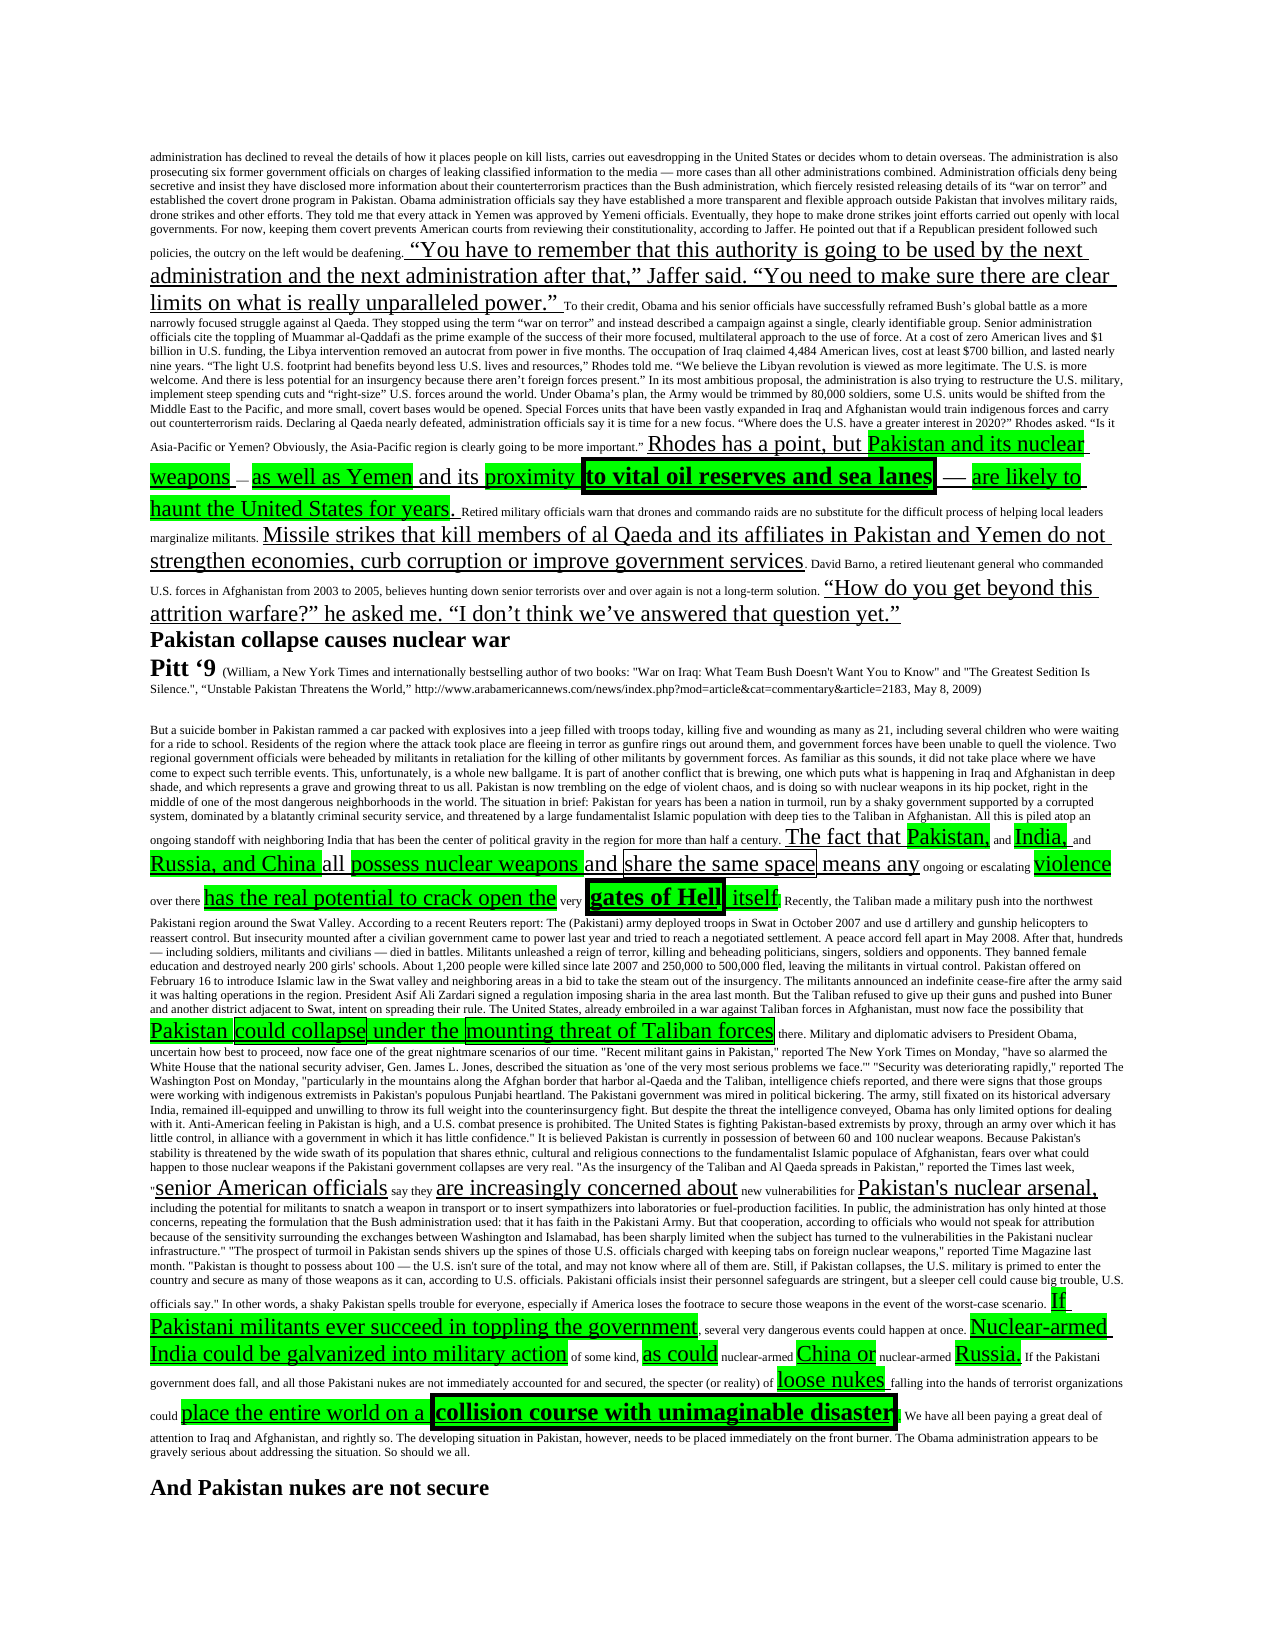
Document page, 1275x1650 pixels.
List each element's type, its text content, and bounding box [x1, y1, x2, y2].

text And Pakistan nukes are not secure [150, 1474, 1125, 1500]
text Pakistan collapse causes nuclear war [150, 627, 1125, 653]
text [150, 150, 1125, 627]
text Pitt ‘9 (William, a New York Times and internationally bestselling author of two books: "War on Iraq: What Team Bush Doesn't Want You to Know" and "The Greatest Sedition Is Silence.", “Unstable Pakistan Threatens the World,” http://www.arabamericannews.com/news/index.php?mod=article&cat=commentary&article=2183, May 8, 2009) [150, 653, 1125, 696]
text But a suicide bomber in Pakistan rammed a car packed with explosives into a jeep filled with troops today, killing five and wounding as many as 21, including several children who were waiting for a ride to school. Residents of the region where the attack took place are fleeing in terror as gunfire rings out around them, and government forces have been unable to quell the violence. Two regional government officials were beheaded by militants in retaliation for the killing of other militants by government forces. As familiar as this sounds, it did not take place where we have come to expect such terrible events. This, unfortunately, is a whole new ballgame. It is part of another conflict that is brewing, one which puts what is happening in Iraq and Afghanistan in deep shade, and which represents a grave and growing threat to us all. Pakistan is now trembling on the edge of violent chaos, and is doing so with nuclear weapons in its hip pocket, right in the middle of one of the most dangerous neighborhoods in the world. The situation in brief: Pakistan for years has been a nation in turmoil, run by a shaky government supported by a corrupted system, dominated by a blatantly criminal security service, and threatened by a large fundamentalist Islamic population with deep ties to the Taliban in Afghanistan. All this is piled atop an ongoing standoff with neighboring India that has been the center of political gravity in the region for more than half a century. The fact that Pakistan, and India, and Russia, and China all possess nuclear weapons and share the same space means any ongoing or escalating violence over there has the real potential to crack open the very gates of Hell itself. Recently, the Taliban made a military push into the northwest Pakistani region around the Swat Valley. According to a recent Reuters report: The (Pakistani) army deployed troops in Swat in October 2007 and use d artillery and gunship helicopters to reassert control. But insecurity mounted after a civilian government came to power last year and tried to reach a negotiated settlement. A peace accord fell apart in May 2008. After that, hundreds — including soldiers, militants and civilians — died in battles. Militants unleashed a reign of terror, killing and beheading politicians, singers, soldiers and opponents. They banned female education and destroyed nearly 200 girls' schools. About 1,200 people were killed since late 2007 and 250,000 to 500,000 fled, leaving the militants in virtual control. Pakistan offered on February 16 to introduce Islamic law in the Swat valley and neighboring areas in a bid to take the steam out of the insurgency. The militants announced an indefinite cease-fire after the army said it was halting operations in the region. President Asif Ali Zardari signed a regulation imposing sharia in the area last month. But the Taliban refused to give up their guns and pushed into Buner and another district adjacent to Swat, intent on spreading their rule. The United States, already embroiled in a war against Taliban forces in Afghanistan, must now face the possibility that Pakistan could collapse under the mounting threat of Taliban forces there. Military and diplomatic advisers to President Obama, uncertain how best to proceed, now face one of the great nightmare scenarios of our time. "Recent militant gains in Pakistan," reported The New York Times on Monday, "have so alarmed the White House that the national security adviser, Gen. James L. Jones, described the situation as 'one of the very most serious problems we face.'" "Security was deteriorating rapidly," reported The Washington Post on Monday, "particularly in the mountains along the Afghan border that harbor al-Qaeda and the Taliban, intelligence chiefs reported, and there were signs that those groups were working with indigenous extremists in Pakistan's populous Punjabi heartland. The Pakistani government was mired in political bickering. The army, still fixated on its historical adversary India, remained ill-equipped and unwilling to throw its full weight into the counterinsurgency fight. But despite the threat the intelligence conveyed, Obama has only limited options for dealing with it. Anti-American feeling in Pakistan is high, and a U.S. combat presence is prohibited. The United States is fighting Pakistan-based extremists by proxy, through an army over which it has little control, in alliance with a government in which it has little confidence." It is believed Pakistan is currently in possession of between 60 and 100 nuclear weapons. Because Pakistan's stability is threatened by the wide swath of its population that shares ethnic, cultural and religious connections to the fundamentalist Islamic populace of Afghanistan, fears over what could happen to those nuclear weapons if the Pakistani government collapses are very real. "As the insurgency of the Taliban and Al Qaeda spreads in Pakistan," reported the Times last week, "senior American officials say they are increasingly concerned about new vulnerabilities for Pakistan's nuclear arsenal, including the potential for militants to snatch a weapon in transport or to insert sympathizers into laboratories or fuel-production facilities. In public, the administration has only hinted at those concerns, repeating the formulation that the Bush administration used: that it has faith in the Pakistani Army. But that cooperation, according to officials who would not speak for attribution because of the sensitivity surrounding the exchanges between Washington and Islamabad, has been sharply limited when the subject has turned to the vulnerabilities in the Pakistani nuclear infrastructure." "The prospect of turmoil in Pakistan sends shivers up the spines of those U.S. officials charged with keeping tabs on foreign nuclear weapons," reported Time Magazine last month. "Pakistan is thought to possess about 100 — the U.S. isn't sure of the total, and may not know where all of them are. Still, if Pakistan collapses, the U.S. military is primed to enter the country and secure as many of those weapons as it can, according to U.S. officials. Pakistani officials insist their personnel safeguards are stringent, but a sleeper cell could cause big trouble, U.S. officials say." In other words, a shaky Pakistan spells trouble for everyone, especially if America loses the footrace to secure those weapons in the event of the worst-case scenario. If Pakistani militants ever succeed in toppling the government, several very dangerous events could happen at once. Nuclear-armed India could be galvanized into military action of some kind, as could nuclear-armed China or nuclear-armed Russia. If the Pakistani government does fall, and all those Pakistani nukes are not immediately accounted for and secured, the specter (or reality) of loose nukes falling into the hands of terrorist organizations could place the entire world on a collision course with unimaginable disaster. We have all been paying a great deal of attention to Iraq and Afghanistan, and rightly so. The developing situation in Pakistan, however, needs to be placed immediately on the front burner. The Obama administration appears to be gravely serious about addressing the situation. So should we all. [150, 722, 1125, 1459]
